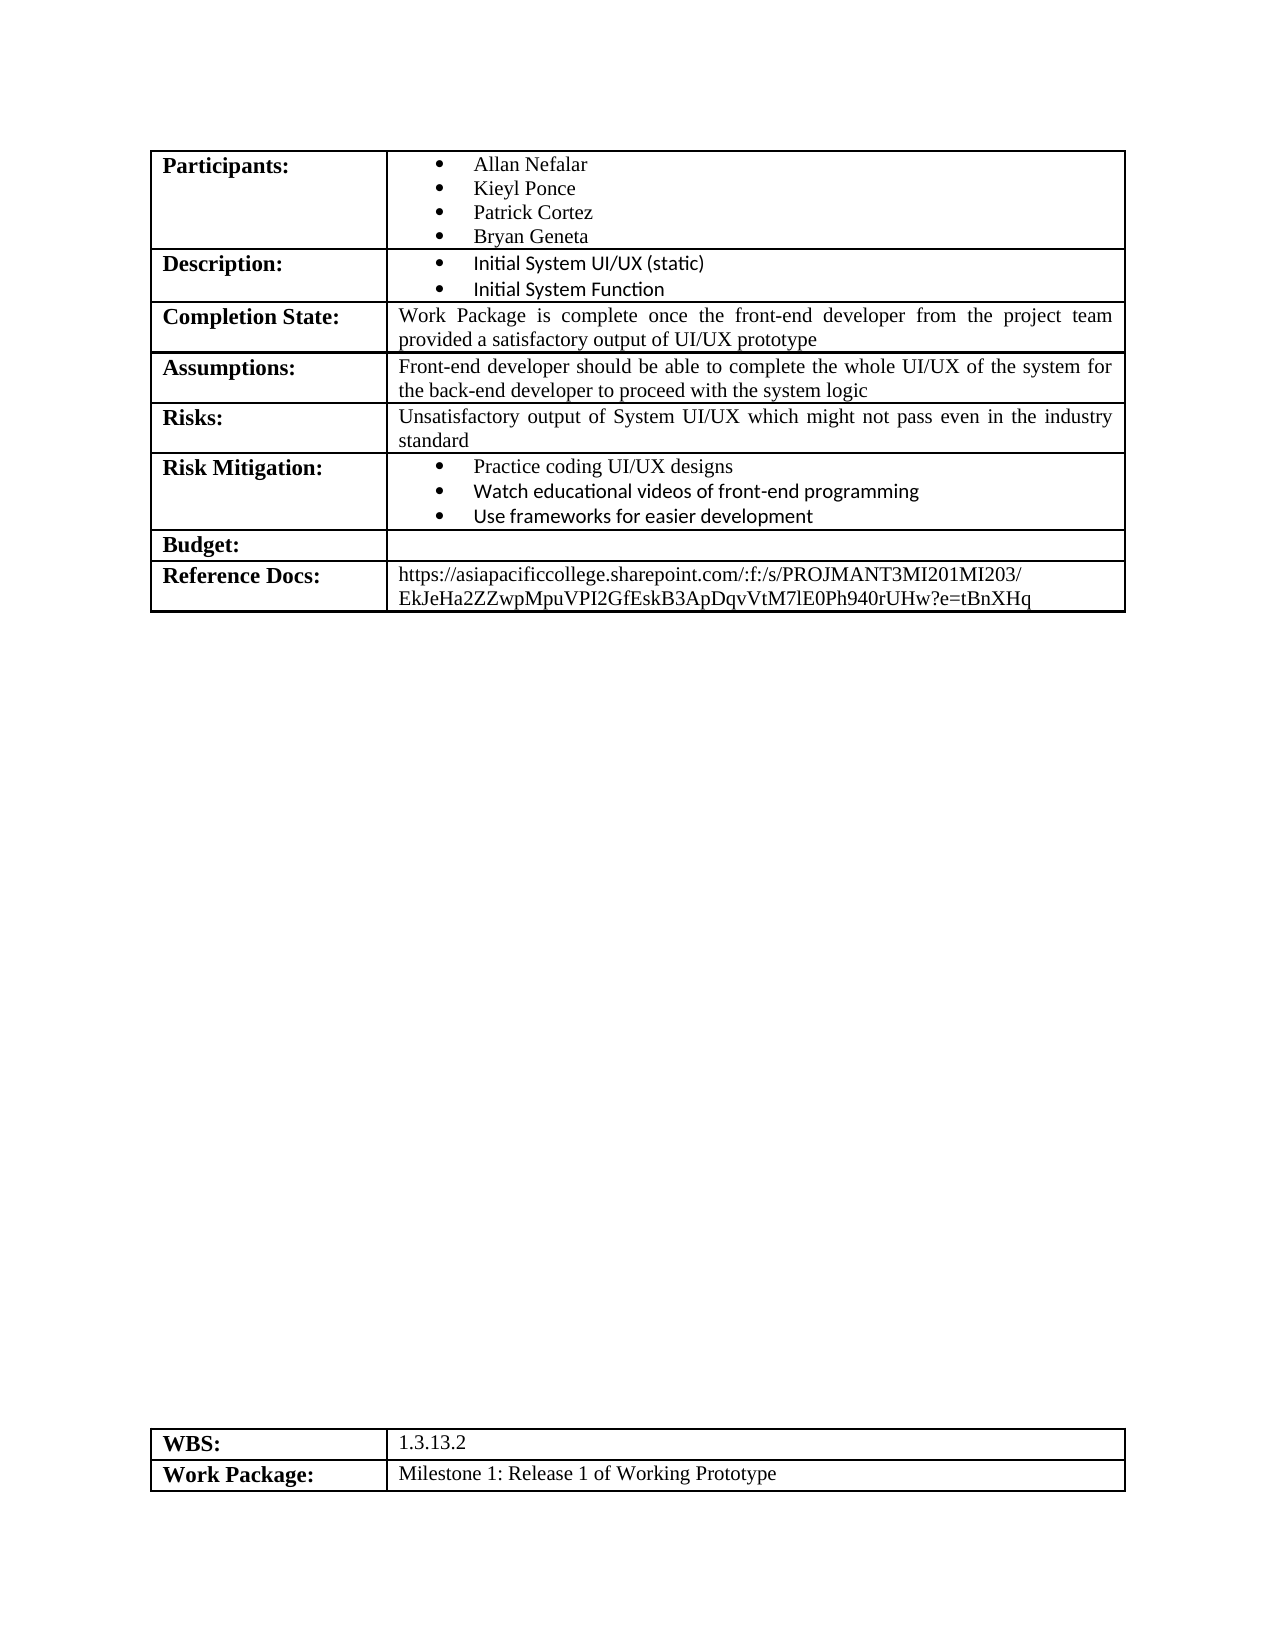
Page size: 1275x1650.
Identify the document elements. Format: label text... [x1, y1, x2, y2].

table_cell https://asiapacificcollege.sharepoint.com/:f:/s/PROJMANT3MI201MI203/EkJeHa2ZZwpMpuVPI2GfEskB3ApDqvVtM7lE0Ph940rUHw?e=tBnXHq [388, 562, 1124, 610]
table_cell Work Package is complete once the front-end developer from the project team provided a satisfactory output of UI/UX prototype [388, 303, 1124, 351]
table_cell Description: [152, 250, 386, 301]
table_header 1.3.13.2 [388, 1430, 1124, 1459]
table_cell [388, 152, 1124, 248]
table_cell Completion State: [152, 303, 386, 351]
table_cell Participants: [152, 152, 386, 248]
table_cell Risks: [152, 404, 386, 452]
table_cell Reference Docs: [152, 562, 386, 610]
table_cell Practice coding UI/UX designs Watch educational videos of front-end programming Use frameworks for easier development [388, 454, 1124, 529]
table_cell Unsatisfactory output of System UI/UX which might not pass even in the industry standard [388, 404, 1124, 452]
table_cell Budget: [152, 531, 386, 560]
table_cell Risk Mitigation: [152, 454, 386, 529]
table_cell Milestone 1: Release 1 of Working Prototype [388, 1461, 1124, 1490]
table_cell [388, 531, 1124, 560]
table_header WBS: [152, 1430, 386, 1459]
table_cell Assumptions: [152, 354, 386, 402]
table_cell Initial System UI/UX (static) Initial System Function [388, 250, 1124, 301]
table_cell Front-end developer should be able to complete the whole UI/UX of the system for the back-end developer to proceed with the system logic [388, 354, 1124, 402]
table_cell Work Package: [152, 1461, 386, 1490]
